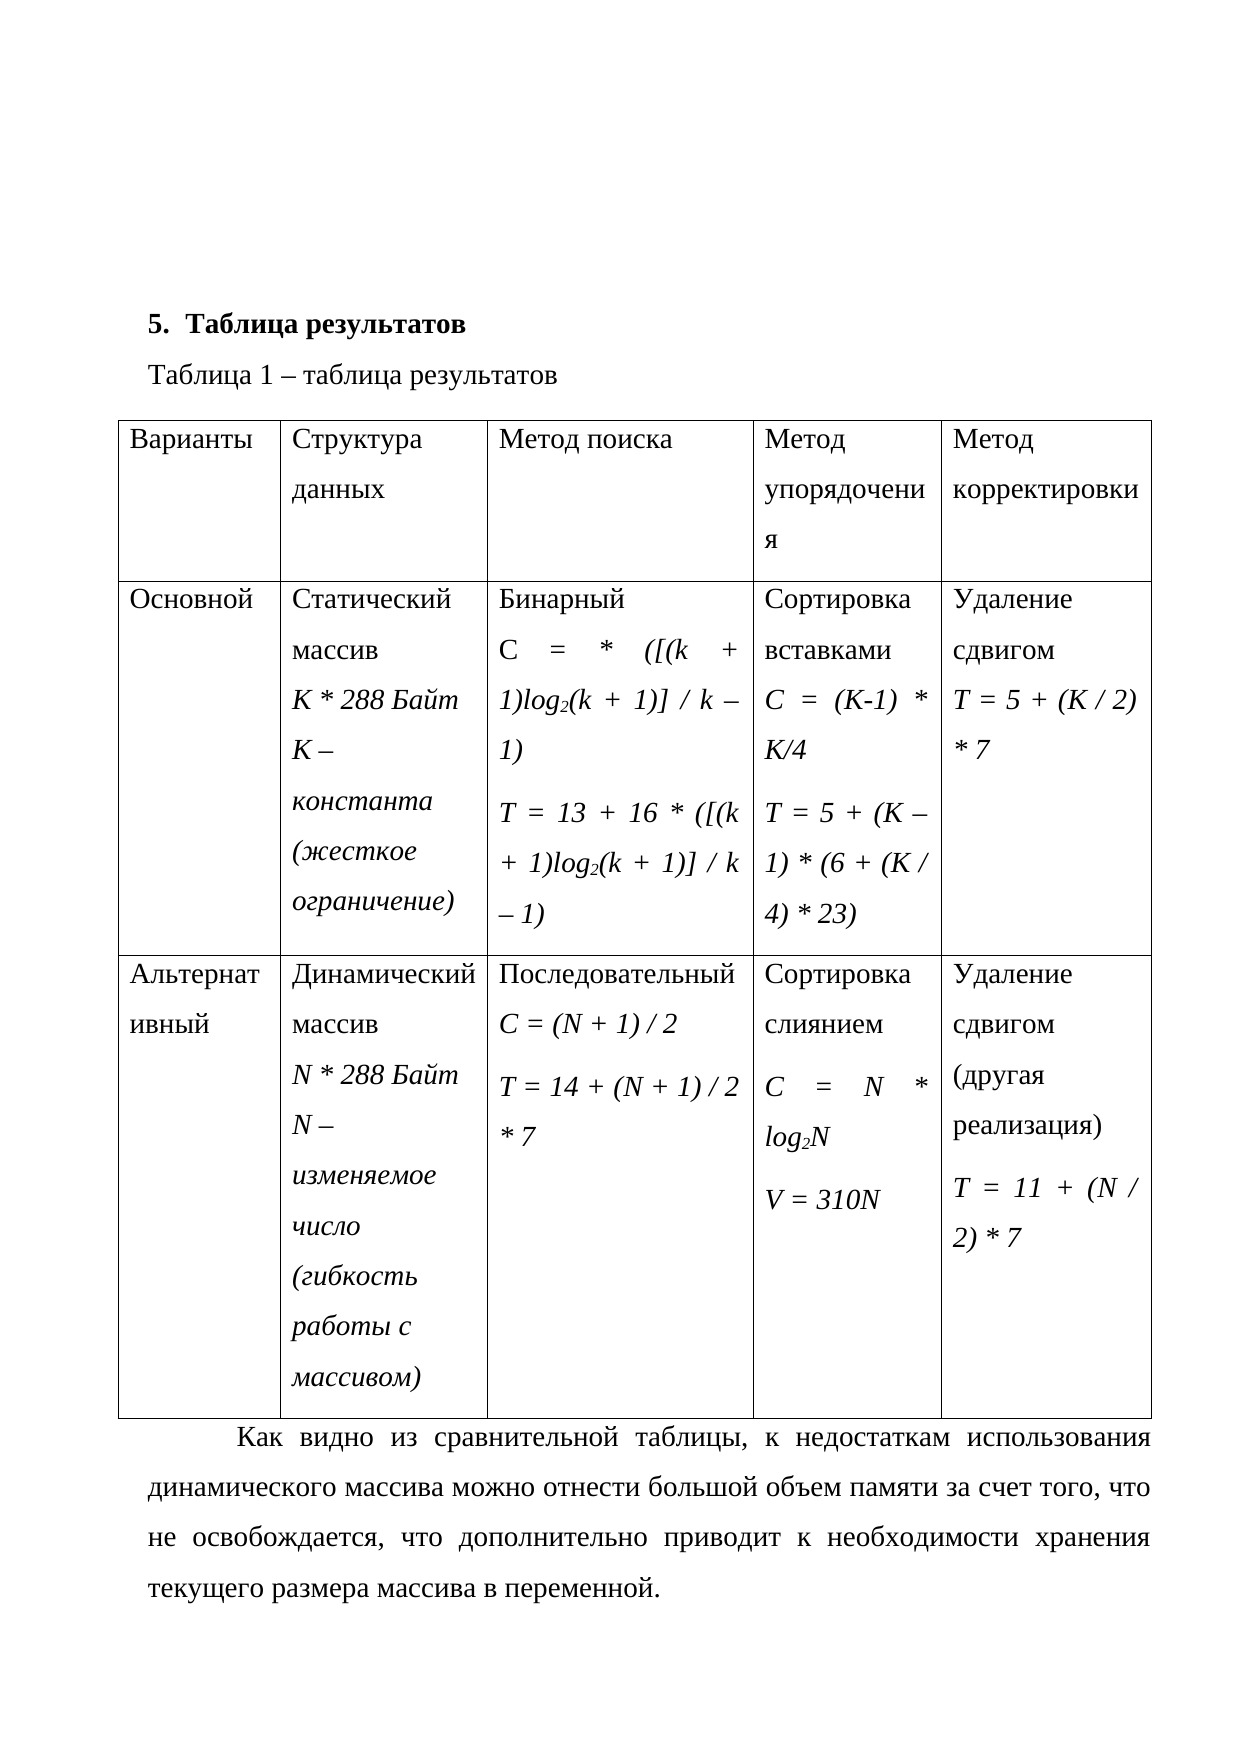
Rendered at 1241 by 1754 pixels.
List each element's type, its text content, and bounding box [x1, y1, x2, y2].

table_cell Сортировка вставками C = (K-1) * K/4 T = 5 + (K – 1) * (6 + (K / 4) * 23) [754, 582, 941, 955]
text Как видно из сравнительной таблицы, к недостаткам использования динамического массива можно отнести большой объем памяти за счет того, что не освобождается, что дополнительно приводит к необходимости хранения текущего размера массива в переменной. [148, 1419, 1152, 1603]
table_cell Удаление сдвигом (другая реализация) T = 11 + (N / 2) * 7 [942, 956, 1151, 1418]
table_header Варианты [119, 421, 280, 581]
table_header Метод поиска [488, 421, 753, 581]
table_header Метод упорядочения [754, 421, 941, 581]
list Таблица результатов [148, 307, 1152, 340]
table_header Метод корректировки [942, 421, 1151, 581]
table_cell Основной [119, 582, 280, 955]
table_cell Бинарный C = * ([(k + 1)log2(k + 1)] / k – 1) T = 13 + 16 * ([(k + 1)log2(k + 1)] / k – 1) [488, 582, 753, 955]
table_cell Статический массив K * 288 Байт K – константа (жесткое ограничение) [281, 582, 487, 955]
table_header Структура данных [281, 421, 487, 581]
table_cell Сортировка слиянием С = N * log2N V = 310N [754, 956, 941, 1418]
table_cell Альтернативный [119, 956, 280, 1418]
table_cell Последовательный С = (N + 1) / 2 T = 14 + (N + 1) / 2 * 7 [488, 956, 753, 1418]
table_cell Динамический массив N * 288 Байт N – изменяемое число (гибкость работы с массивом) [281, 956, 487, 1418]
list Таблица 1 – таблица результатов [148, 357, 1152, 390]
table_cell Удаление сдвигом T = 5 + (K / 2) * 7 [942, 582, 1151, 955]
